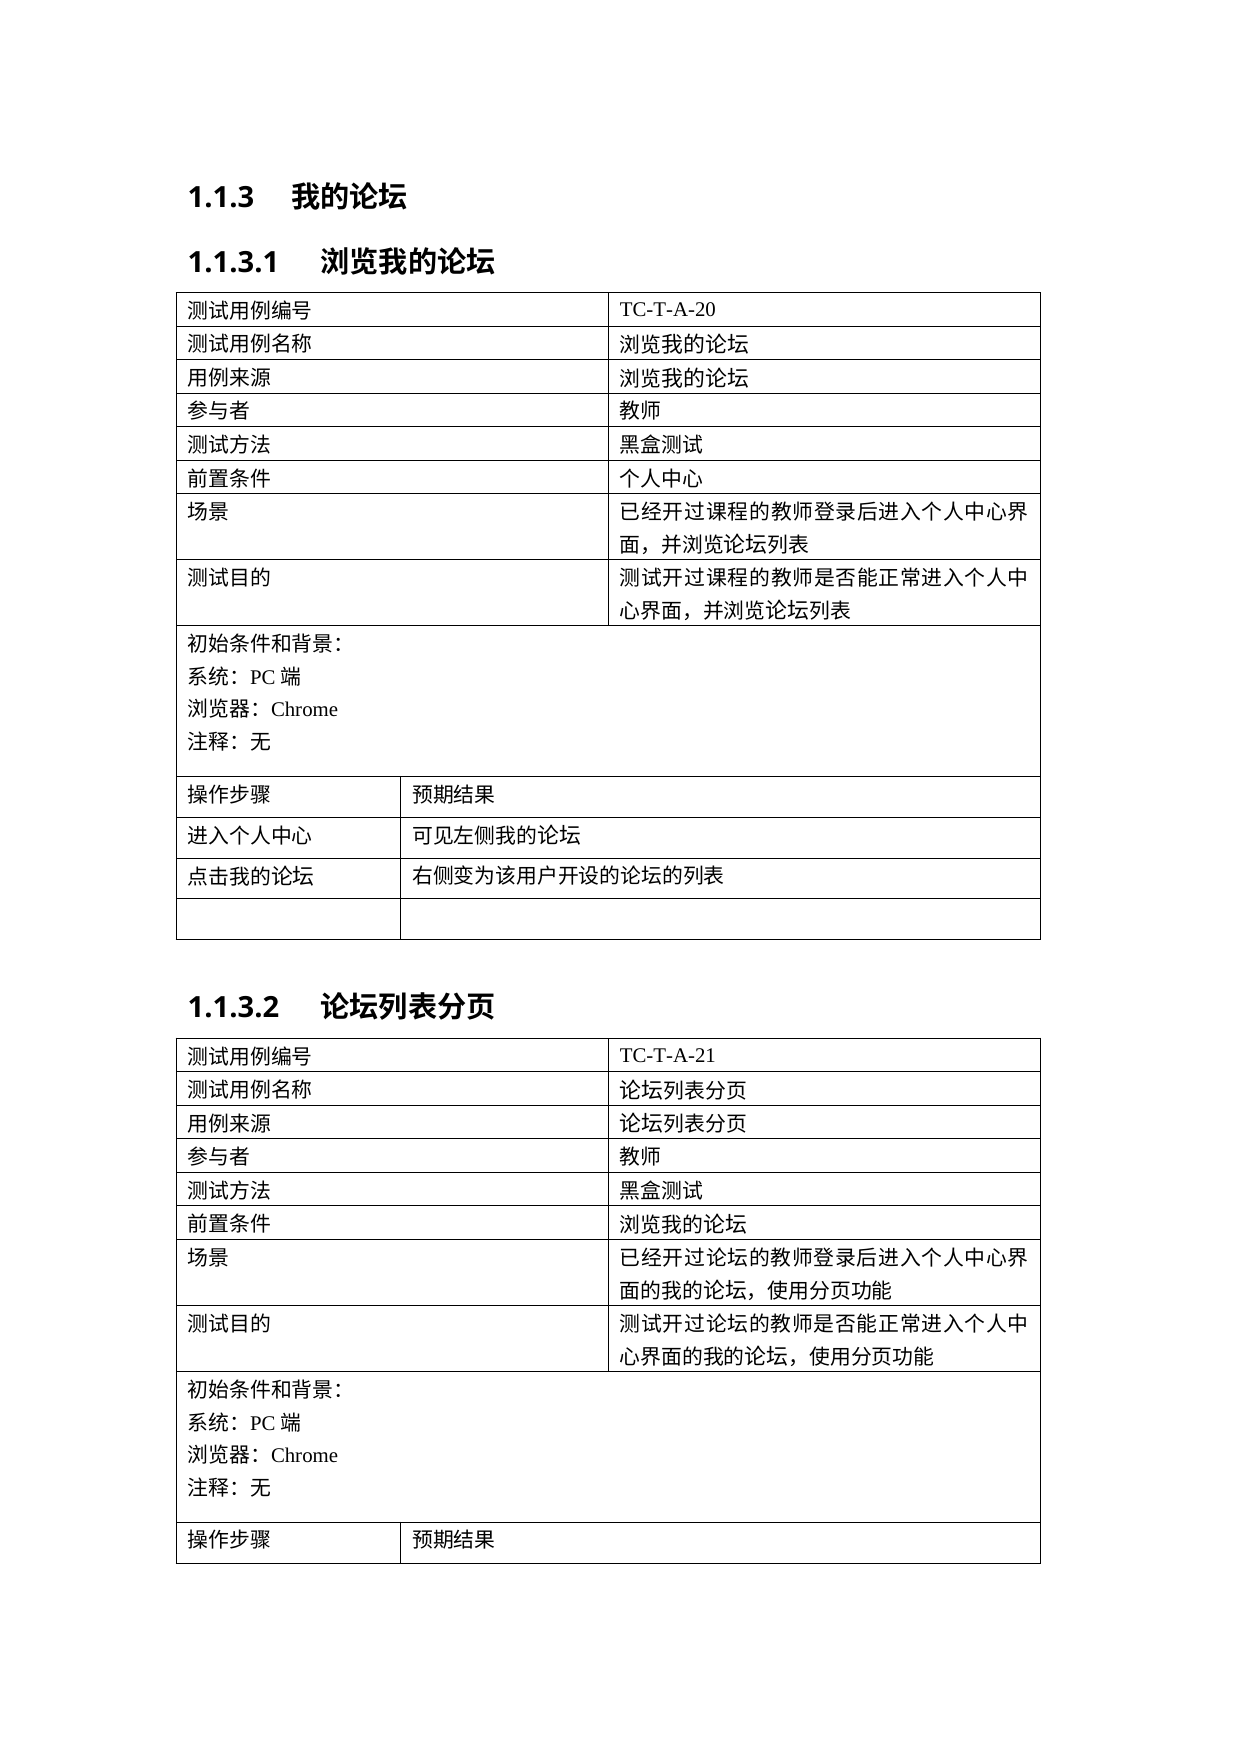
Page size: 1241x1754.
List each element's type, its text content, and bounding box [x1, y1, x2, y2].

table_cell [401, 899, 1040, 939]
table_cell 前置条件 [177, 461, 608, 493]
table_cell 场景 [177, 1240, 608, 1305]
table_header 测试用例编号 [177, 293, 608, 326]
table_cell 浏览我的论坛 [609, 327, 1040, 359]
table_cell 预期结果 [401, 777, 1040, 817]
table_cell 测试目的 [177, 560, 608, 625]
table_cell 已经开过课程的教师登录后进入个人中心界面，并浏览论坛列表 [609, 494, 1040, 559]
table_cell 用例来源 [177, 1106, 608, 1138]
table_cell 浏览我的论坛 [609, 360, 1040, 393]
table_header TC-T-A-21 [609, 1039, 1040, 1071]
table_cell 操作步骤 [177, 777, 400, 817]
table_cell 进入个人中心 [177, 818, 400, 857]
table_cell 用例来源 [177, 360, 608, 393]
table_cell 参与者 [177, 394, 608, 426]
table_cell 测试目的 [177, 1306, 608, 1371]
table_cell 参与者 [177, 1139, 608, 1172]
table_cell 测试用例名称 [177, 327, 608, 359]
table_cell 黑盒测试 [609, 427, 1040, 460]
table_cell 操作步骤 [177, 1523, 400, 1562]
table_cell [177, 899, 400, 939]
table_cell 论坛列表分页 [609, 1106, 1040, 1138]
table_header TC-T-A-20 [609, 293, 1040, 326]
table_cell 初始条件和背景： 系统：PC端 浏览器：Chrome 注释：无 [177, 1372, 1040, 1522]
table_cell 点击我的论坛 [177, 859, 400, 898]
table_cell 教师 [609, 1139, 1040, 1172]
table_cell 前置条件 [177, 1206, 608, 1239]
table_cell 已经开过论坛的教师登录后进入个人中心界面的我的论坛，使用分页功能 [609, 1240, 1040, 1305]
text 论坛列表分页 [187, 973, 1053, 1038]
table_cell 教师 [609, 394, 1040, 426]
table_cell 测试开过论坛的教师是否能正常进入个人中心界面的我的论坛，使用分页功能 [609, 1306, 1040, 1371]
table_cell 测试用例名称 [177, 1072, 608, 1105]
text 浏览我的论坛 [187, 227, 1053, 292]
table_cell 场景 [177, 494, 608, 559]
table_cell 黑盒测试 [609, 1173, 1040, 1205]
table_header 测试用例编号 [177, 1039, 608, 1071]
table_cell 测试开过课程的教师是否能正常进入个人中心界面，并浏览论坛列表 [609, 560, 1040, 625]
table_cell 浏览我的论坛 [609, 1206, 1040, 1239]
table_cell 论坛列表分页 [609, 1072, 1040, 1105]
table_cell 测试方法 [177, 427, 608, 460]
table_cell 右侧变为该用户开设的论坛的列表 [401, 859, 1040, 898]
text 我的论坛 [187, 162, 1053, 227]
table_cell 个人中心 [609, 461, 1040, 493]
table_cell 预期结果 [401, 1523, 1040, 1562]
table_cell 初始条件和背景： 系统：PC端 浏览器：Chrome 注释：无 [177, 626, 1040, 776]
table_cell 测试方法 [177, 1173, 608, 1205]
table_cell 可见左侧我的论坛 [401, 818, 1040, 857]
